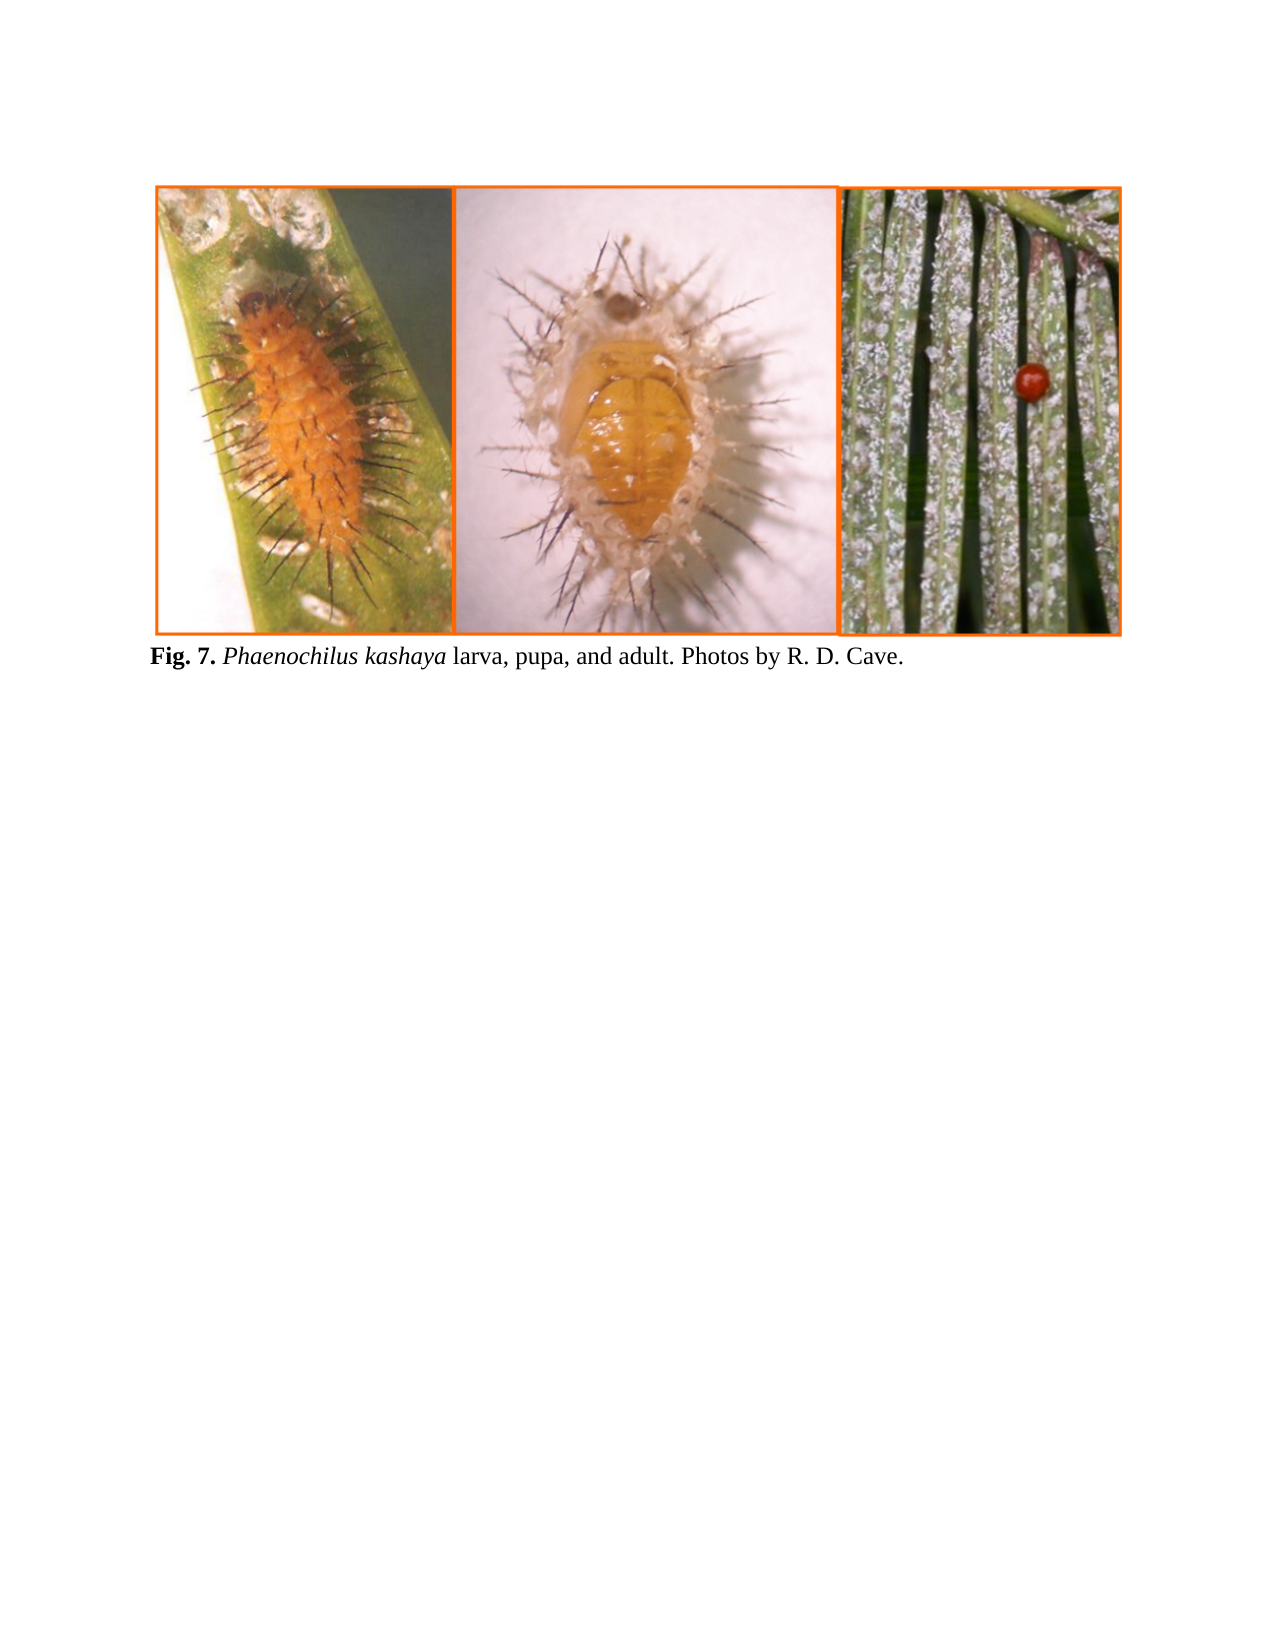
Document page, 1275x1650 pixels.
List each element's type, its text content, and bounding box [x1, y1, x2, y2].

picture [150, 178, 1125, 642]
text Fig. 7. Phaenochilus kashaya larva, pupa, and adult. Photos by R. D. Cave. [150, 642, 1125, 670]
